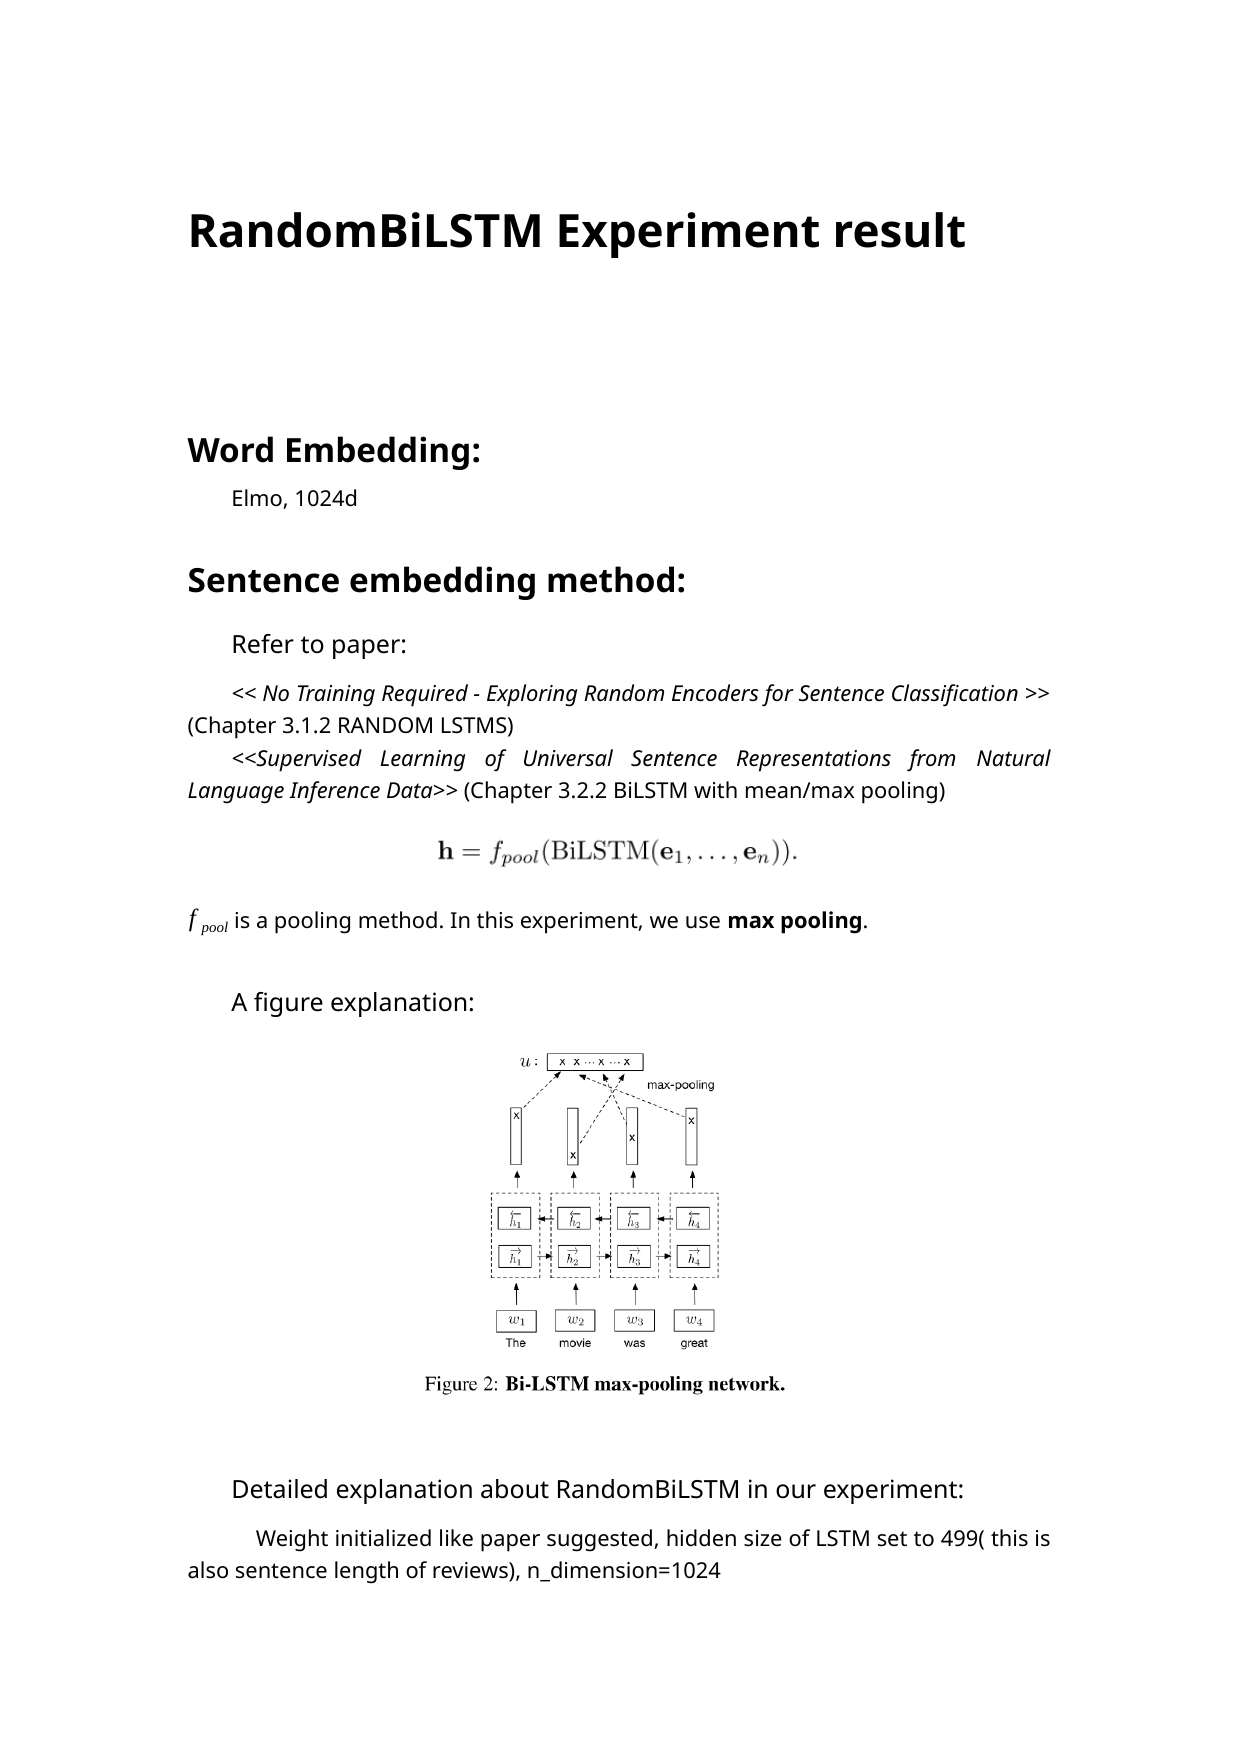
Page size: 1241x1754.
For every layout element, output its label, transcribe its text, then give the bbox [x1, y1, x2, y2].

picture [405, 1034, 836, 1450]
text Weight initialized like paper suggested, hidden size of LSTM set to 499( this is also sentence length of reviews), n_dimension=1024 [187, 1522, 1053, 1587]
subtitle RandomBiLSTM Experiment result [187, 197, 1053, 262]
text A figure explanation: [187, 969, 1053, 1034]
text Elmo, 1024d [187, 482, 1053, 514]
picture [409, 806, 832, 886]
text Refer to paper: [187, 612, 1053, 677]
text <<Supervised Learning of Universal Sentence Representations from Natural Language Inference Data>> (Chapter 3.2.2 BiLSTM with mean/max pooling) [187, 742, 1053, 807]
text is a pooling method. In this experiment, we use max pooling. [187, 904, 1053, 937]
text Sentence embedding method: [187, 547, 1053, 612]
text Detailed explanation about RandomBiLSTM in our experiment: [187, 1457, 1053, 1522]
text << No Training Required - Exploring Random Encoders for Sentence Classification >> (Chapter 3.1.2 RANDOM LSTMS) [187, 677, 1053, 742]
text Word Embedding: [187, 417, 1053, 482]
